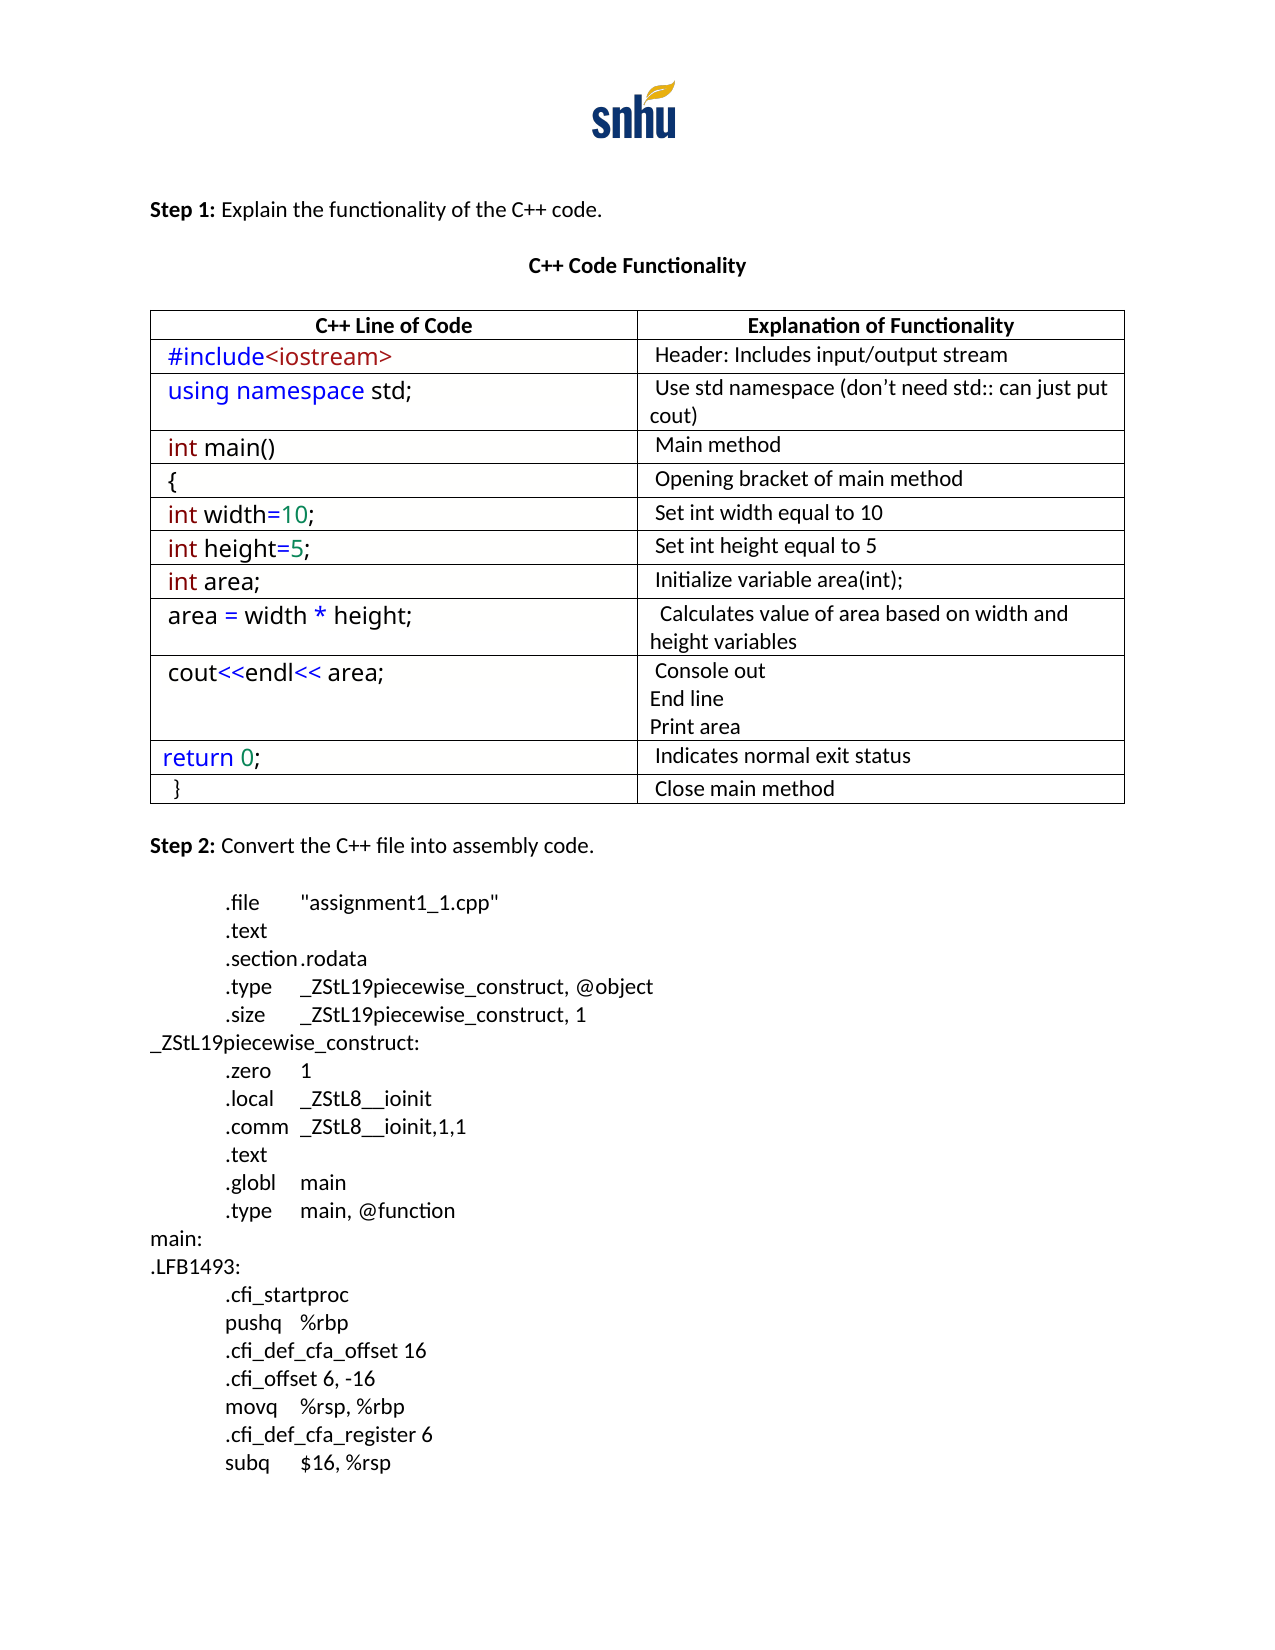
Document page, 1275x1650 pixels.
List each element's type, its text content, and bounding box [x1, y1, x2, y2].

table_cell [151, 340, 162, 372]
table_cell Main method [638, 431, 1124, 463]
table_cell Use std namespace (don’t need std:: can just put cout) [638, 374, 1124, 429]
table_cell Indicates normal exit status [638, 741, 1124, 773]
table_cell Calculates value of area based on width and height variables [638, 599, 1124, 655]
table_cell area = width * height; [151, 599, 637, 655]
table_cell Console out End line Print area [638, 656, 1124, 740]
text .size _ZStL19piecewise_construct, 1 [150, 1000, 1125, 1028]
text pushq %rbp [150, 1308, 1125, 1336]
text subq $16, %rsp [150, 1448, 1125, 1476]
text .zero 1 [150, 1056, 1125, 1084]
text .type _ZStL19piecewise_construct, @object [150, 972, 1125, 1000]
text Step 2: Convert the C++ file into assembly code. [150, 832, 1125, 860]
table_cell Header: Includes input/output stream [638, 340, 1124, 372]
table_cell Opening bracket of main method [638, 464, 1124, 497]
table_cell Set int height equal to 5 [638, 531, 1124, 564]
subtitle C++ Code Functionality [150, 251, 1125, 279]
table_cell Initialize variable area(int); [638, 565, 1124, 598]
text .local _ZStL8__ioinit [150, 1084, 1125, 1112]
text main: [150, 1224, 1125, 1252]
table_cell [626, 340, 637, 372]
table_header C++ Line of Code [151, 311, 637, 339]
text .cfi_offset 6, -16 [150, 1364, 1125, 1392]
table_header Explanation of Functionality [638, 311, 1124, 339]
text .file "assignment1_1.cpp" [150, 888, 1125, 916]
text .cfi_def_cfa_offset 16 [150, 1336, 1125, 1364]
text .globl main [150, 1168, 1125, 1196]
table_cell Close main method [638, 775, 1124, 803]
table_cell } [151, 775, 637, 803]
text .cfi_def_cfa_register 6 [150, 1420, 1125, 1448]
text movq %rsp, %rbp [150, 1392, 1125, 1420]
table_cell cout<<endl<< area; [151, 656, 637, 740]
text .text [150, 916, 1125, 944]
table_cell Set int width equal to 10 [638, 498, 1124, 530]
text .type main, @function [150, 1196, 1125, 1224]
text .section .rodata [150, 944, 1125, 972]
text .comm _ZStL8__ioinit,1,1 [150, 1112, 1125, 1140]
text _ZStL19piecewise_construct: [150, 1028, 1125, 1056]
text .LFB1493: [150, 1252, 1125, 1280]
text .cfi_startproc [150, 1280, 1125, 1308]
picture [573, 75, 702, 147]
text Step 1: Explain the functionality of the C++ code. [150, 195, 1125, 223]
table_cell using namespace std; [151, 374, 637, 429]
text .text [150, 1140, 1125, 1168]
